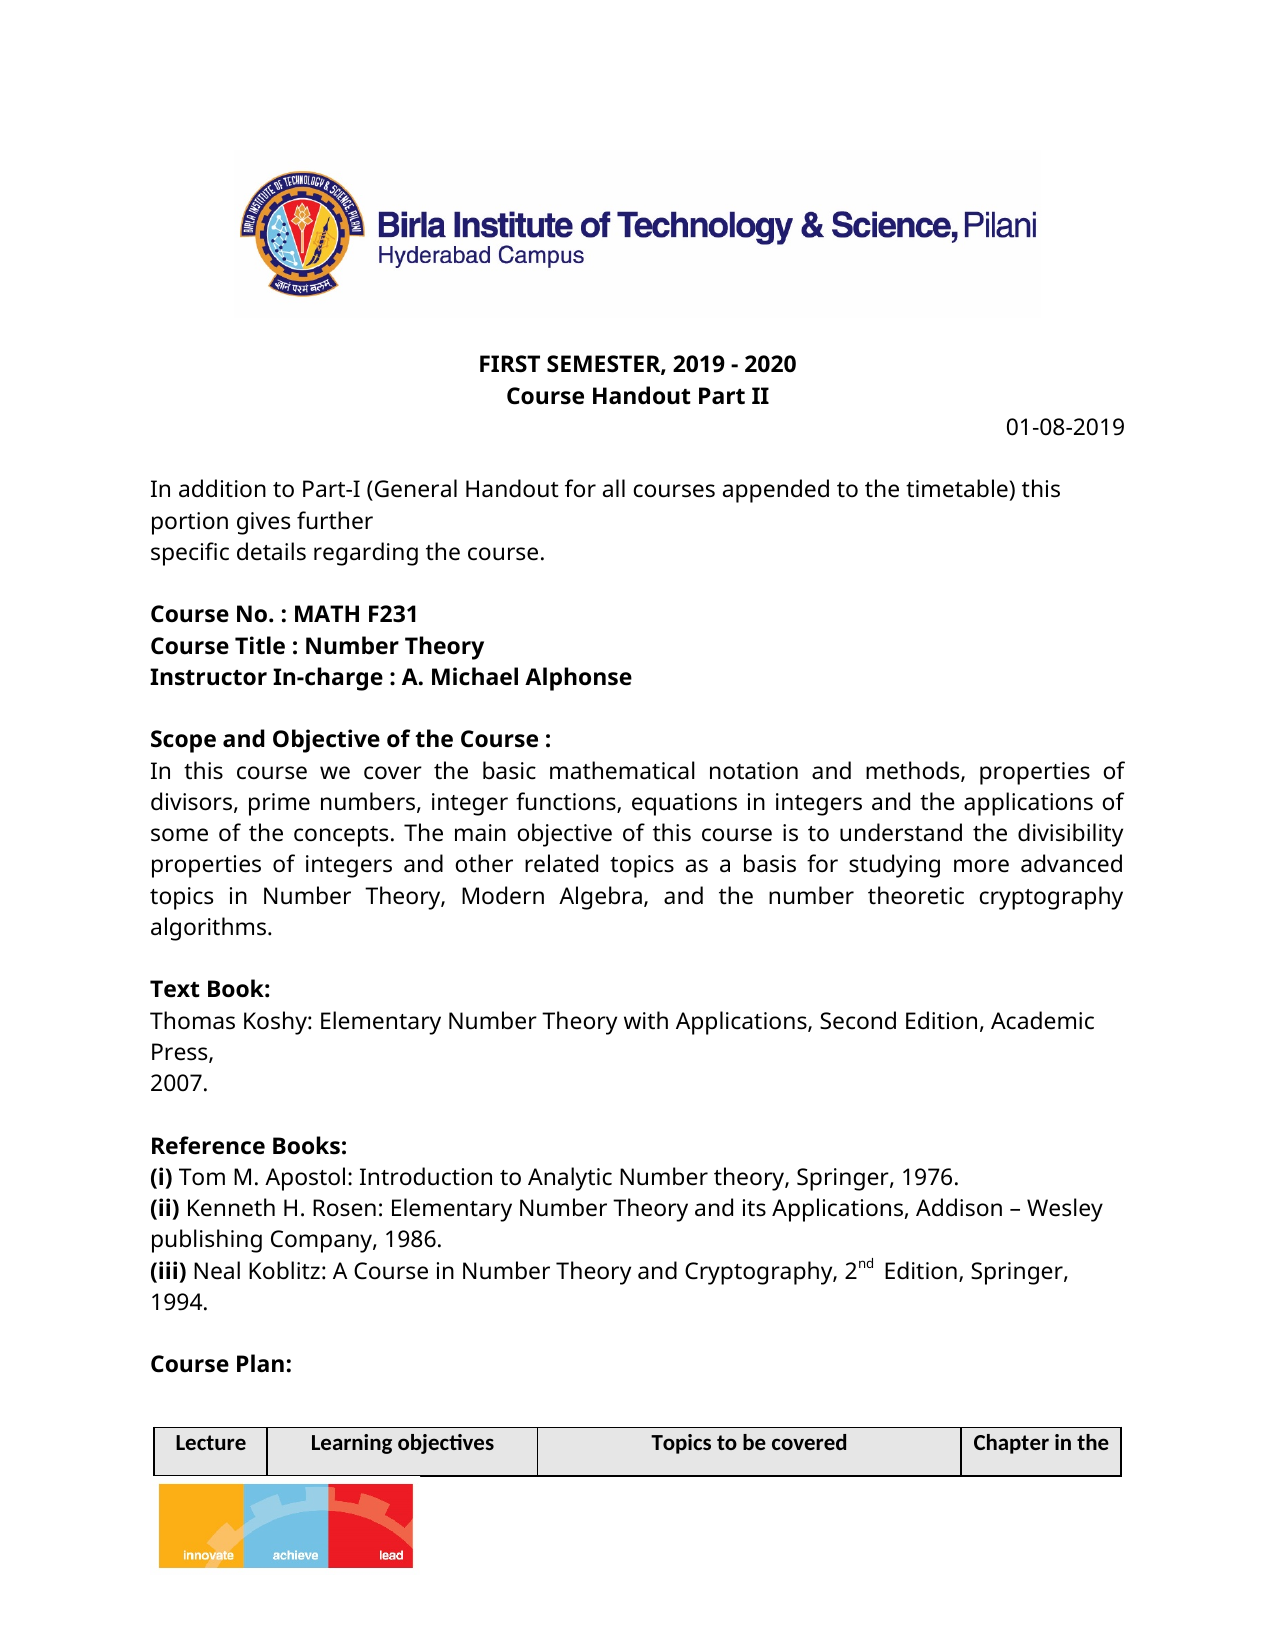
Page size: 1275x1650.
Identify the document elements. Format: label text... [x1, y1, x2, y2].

table_header Topics to be covered [538, 1428, 960, 1475]
picture [150, 1476, 421, 1575]
text Course Title : Number Theory [150, 630, 1125, 661]
text 01-08-2019 [150, 411, 1125, 442]
text (iii) Neal Koblitz: A Course in Number Theory and Cryptography, 2nd Edition, Springer, 1994. [150, 1255, 1125, 1317]
text FIRST SEMESTER, 2019 - 2020 [150, 348, 1125, 380]
text publishing Company, 1986. [150, 1223, 1125, 1255]
text In addition to Part-I (General Handout for all courses appended to the timetable) this portion gives further [150, 473, 1125, 536]
text Text Book: [150, 973, 1125, 1005]
text Course Handout Part II [150, 380, 1125, 411]
text In this course we cover the basic mathematical notation and methods, properties of divisors, prime numbers, integer functions, equations in integers and the applications of some of the concepts. The main objective of this course is to understand the divisibility properties of integers and other related topics as a basis for studying more advanced topics in Number Theory, Modern Algebra, and the number theoretic cryptography algorithms. [150, 755, 1125, 942]
table_header Lecture No. [155, 1428, 266, 1475]
text Course Plan: [150, 1348, 1125, 1380]
text 2007. [150, 1067, 1125, 1098]
table_header Learning objectives [268, 1428, 537, 1475]
text (ii) Kenneth H. Rosen: Elementary Number Theory and its Applications, Addison – Wesley [150, 1192, 1125, 1223]
text (i) Tom M. Apostol: Introduction to Analytic Number theory, Springer, 1976. [150, 1161, 1125, 1192]
text Instructor In-charge : A. Michael Alphonse [150, 661, 1125, 692]
text specific details regarding the course. [150, 536, 1125, 567]
picture [233, 150, 1042, 318]
text Course No. : MATH F231 [150, 598, 1125, 630]
text Scope and Objective of the Course : [150, 723, 1125, 755]
text Reference Books: [150, 1130, 1125, 1161]
table_header Chapter in the Text Book [962, 1428, 1120, 1475]
text Thomas Koshy: Elementary Number Theory with Applications, Second Edition, Academic Press, [150, 1005, 1125, 1067]
